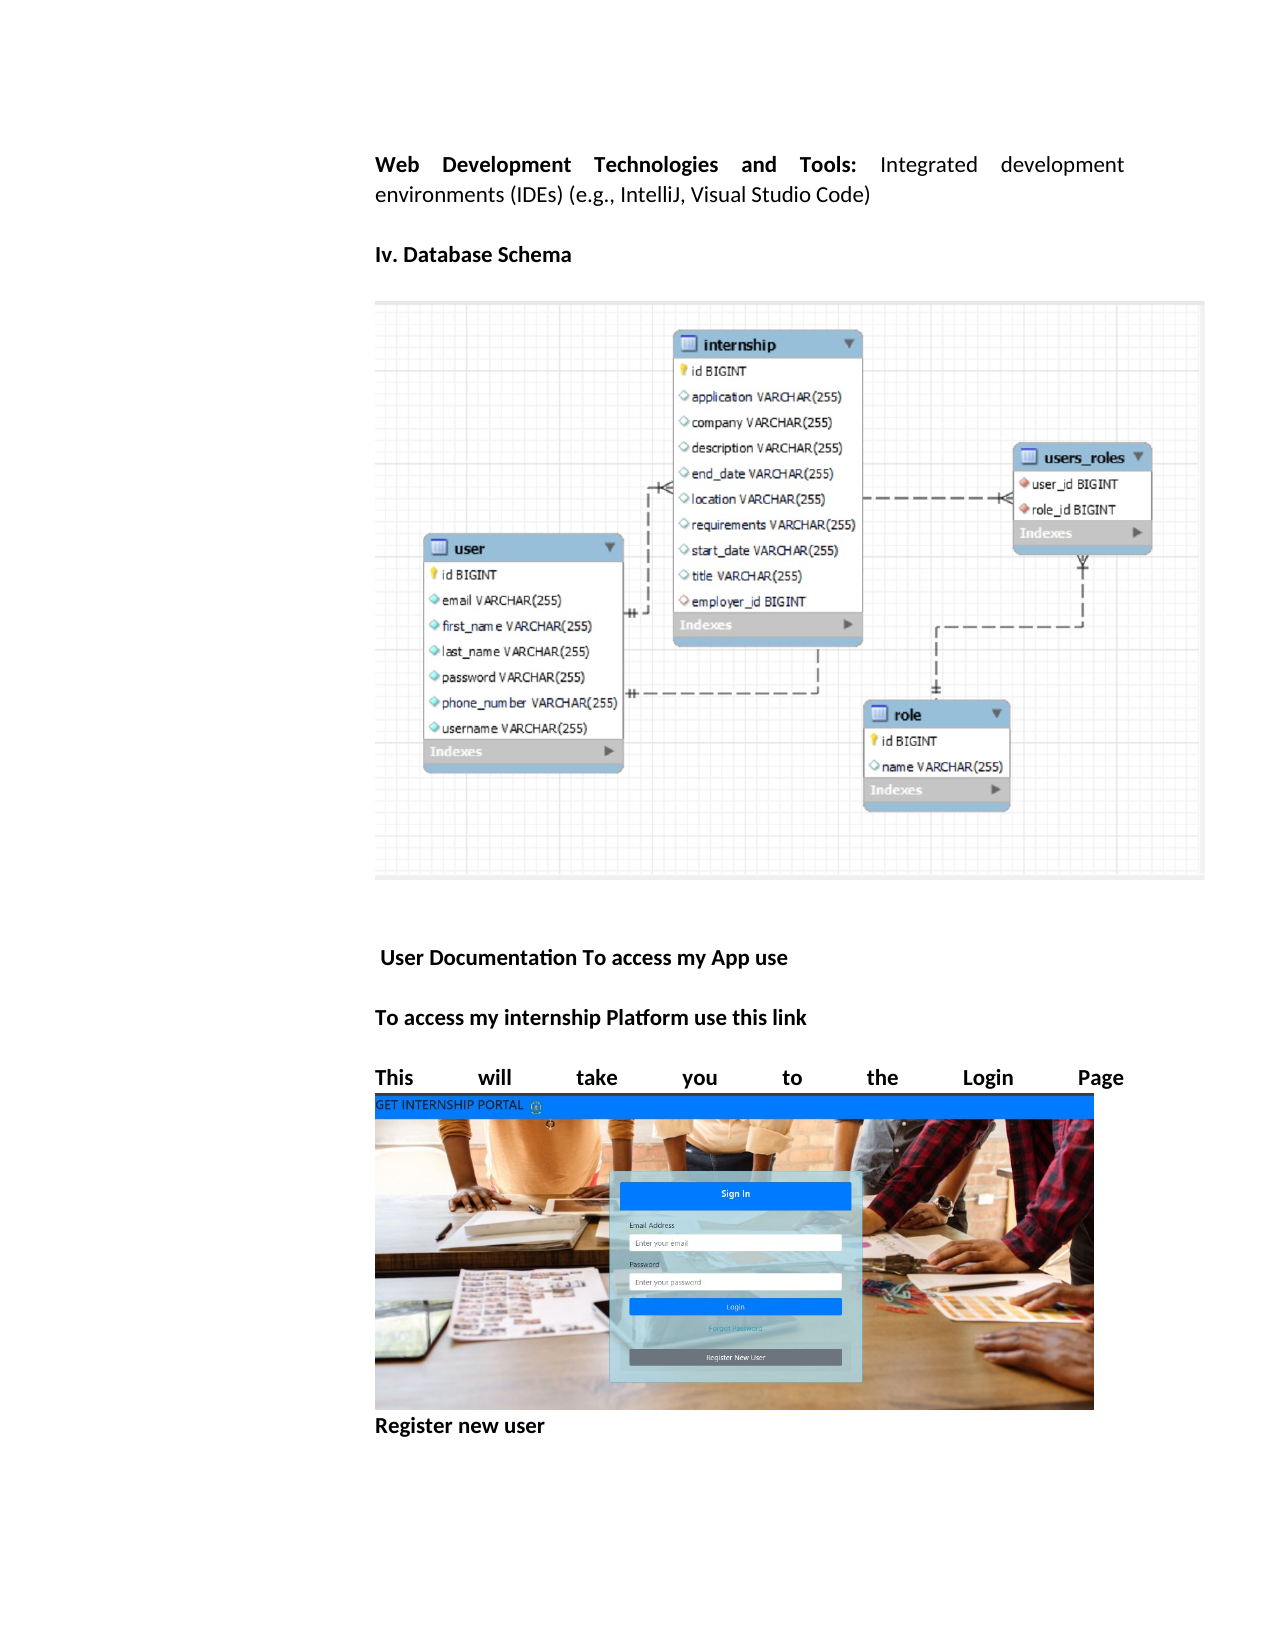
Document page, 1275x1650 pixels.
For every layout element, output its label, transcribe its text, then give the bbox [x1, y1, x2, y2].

list Iv. Database Schema [375, 241, 1125, 269]
list Web Development Technologies and Tools: Integrated development environments (IDEs) (e.g., IntelliJ, Visual Studio Code) [375, 150, 1125, 208]
picture [375, 301, 1205, 880]
list Register new user [375, 1411, 1125, 1439]
picture [375, 1093, 1094, 1410]
list To access my internship Platform use this link [375, 1003, 1125, 1031]
list User Documentation To access my App use [375, 943, 1125, 971]
